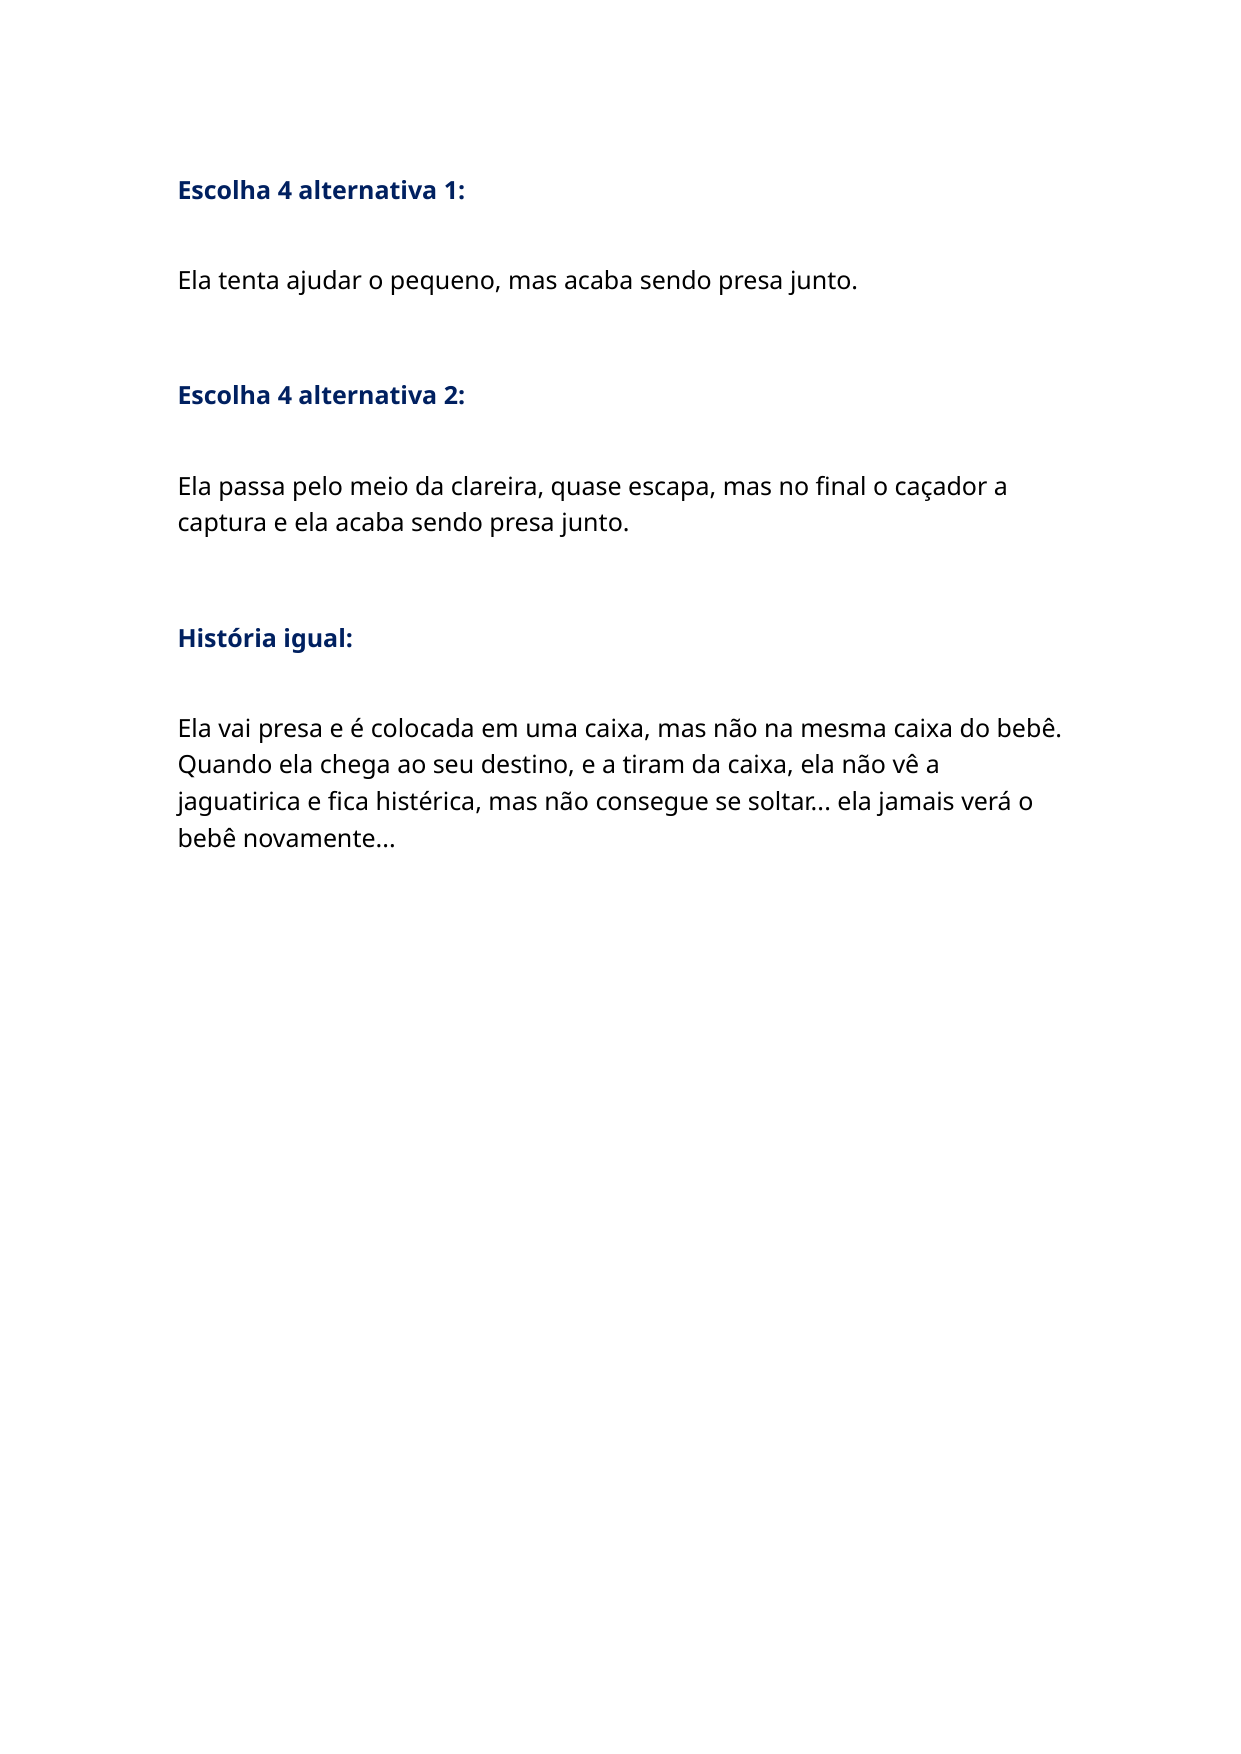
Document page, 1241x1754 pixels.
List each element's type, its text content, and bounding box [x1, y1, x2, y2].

subtitle Escolha 4 alternativa 1: [177, 173, 1063, 207]
text Ela passa pelo meio da clareira, quase escapa, mas no final o caçador a captura e ela acaba sendo presa junto. [177, 468, 1063, 539]
text Ela tenta ajudar o pequeno, mas acaba sendo presa junto. [177, 263, 1063, 297]
text Ela vai presa e é colocada em uma caixa, mas não na mesma caixa do bebê. Quando ela chega ao seu destino, e a tiram da caixa, ela não vê a jaguatirica e fica histérica, mas não consegue se soltar... ela jamais verá o bebê novamente... [177, 710, 1063, 855]
subtitle História igual: [177, 620, 1063, 654]
subtitle Escolha 4 alternativa 2: [177, 378, 1063, 412]
